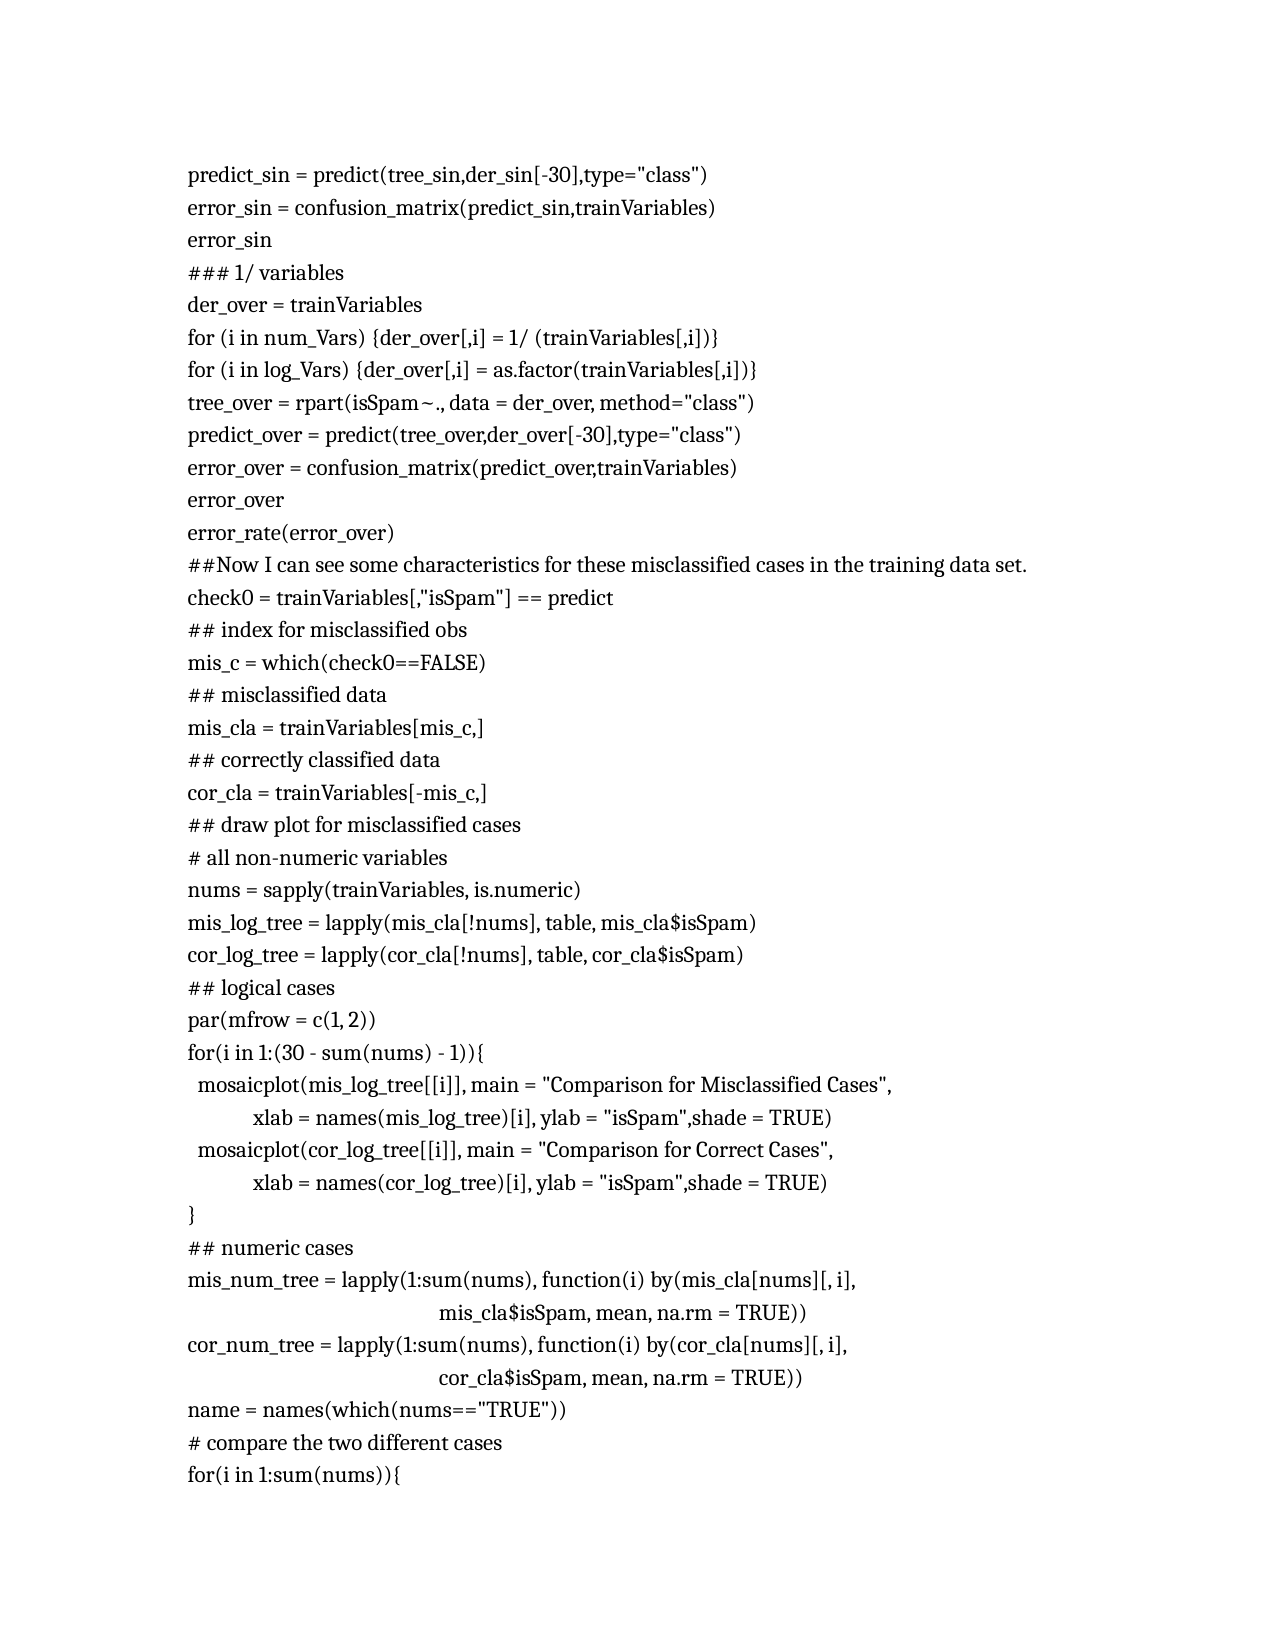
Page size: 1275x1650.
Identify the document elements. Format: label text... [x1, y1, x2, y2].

text cor_cla$isSpam, mean, na.rm = TRUE)) [187, 1361, 1087, 1394]
text error_sin [187, 224, 1087, 256]
text } [187, 1199, 1087, 1231]
text error_over [187, 484, 1087, 516]
text nums = sapply(trainVariables, is.numeric) [187, 874, 1087, 906]
text for(i in 1:(30 - sum(nums) - 1)){ [187, 1036, 1087, 1069]
text ## draw plot for misclassified cases [187, 809, 1087, 841]
text mis_num_tree = lapply(1:sum(nums), function(i) by(mis_cla[nums][, i], [187, 1264, 1087, 1296]
text check0 = trainVariables[,"isSpam"] == predict [187, 581, 1087, 614]
text for (i in num_Vars) {der_over[,i] = 1/ (trainVariables[,i])} [187, 321, 1087, 354]
text mosaicplot(mis_log_tree[[i]], main = "Comparison for Misclassified Cases", [187, 1069, 1087, 1101]
text # compare the two different cases [187, 1426, 1087, 1459]
text mis_cla$isSpam, mean, na.rm = TRUE)) [187, 1296, 1087, 1329]
text ## logical cases [187, 971, 1087, 1004]
text mis_c = which(check0==FALSE) [187, 646, 1087, 679]
text mis_cla = trainVariables[mis_c,] [187, 711, 1087, 744]
text xlab = names(mis_log_tree)[i], ylab = "isSpam",shade = TRUE) [187, 1101, 1087, 1134]
text cor_cla = trainVariables[-mis_c,] [187, 776, 1087, 809]
text ## misclassified data [187, 679, 1087, 711]
text ### 1/ variables [187, 256, 1087, 289]
text par(mfrow = c(1, 2)) [187, 1004, 1087, 1036]
text error_rate(error_over) [187, 516, 1087, 549]
text xlab = names(cor_log_tree)[i], ylab = "isSpam",shade = TRUE) [187, 1166, 1087, 1199]
text error_over = confusion_matrix(predict_over,trainVariables) [187, 451, 1087, 484]
text predict_over = predict(tree_over,der_over[-30],type="class") [187, 419, 1087, 451]
text name = names(which(nums=="TRUE")) [187, 1394, 1087, 1426]
text mosaicplot(cor_log_tree[[i]], main = "Comparison for Correct Cases", [187, 1134, 1087, 1166]
text cor_log_tree = lapply(cor_cla[!nums], table, cor_cla$isSpam) [187, 939, 1087, 971]
text predict_sin = predict(tree_sin,der_sin[-30],type="class") [187, 159, 1087, 191]
text mis_log_tree = lapply(mis_cla[!nums], table, mis_cla$isSpam) [187, 906, 1087, 939]
text ## correctly classified data [187, 744, 1087, 776]
text ## index for misclassified obs [187, 614, 1087, 646]
text cor_num_tree = lapply(1:sum(nums), function(i) by(cor_cla[nums][, i], [187, 1329, 1087, 1361]
text tree_over = rpart(isSpam~., data = der_over, method="class") [187, 386, 1087, 419]
text for(i in 1:sum(nums)){ [187, 1459, 1087, 1491]
text for (i in log_Vars) {der_over[,i] = as.factor(trainVariables[,i])} [187, 354, 1087, 386]
text error_sin = confusion_matrix(predict_sin,trainVariables) [187, 191, 1087, 224]
text # all non-numeric variables [187, 841, 1087, 874]
text der_over = trainVariables [187, 289, 1087, 321]
text ##Now I can see some characteristics for these misclassified cases in the training data set. [187, 549, 1087, 581]
text ## numeric cases [187, 1231, 1087, 1264]
